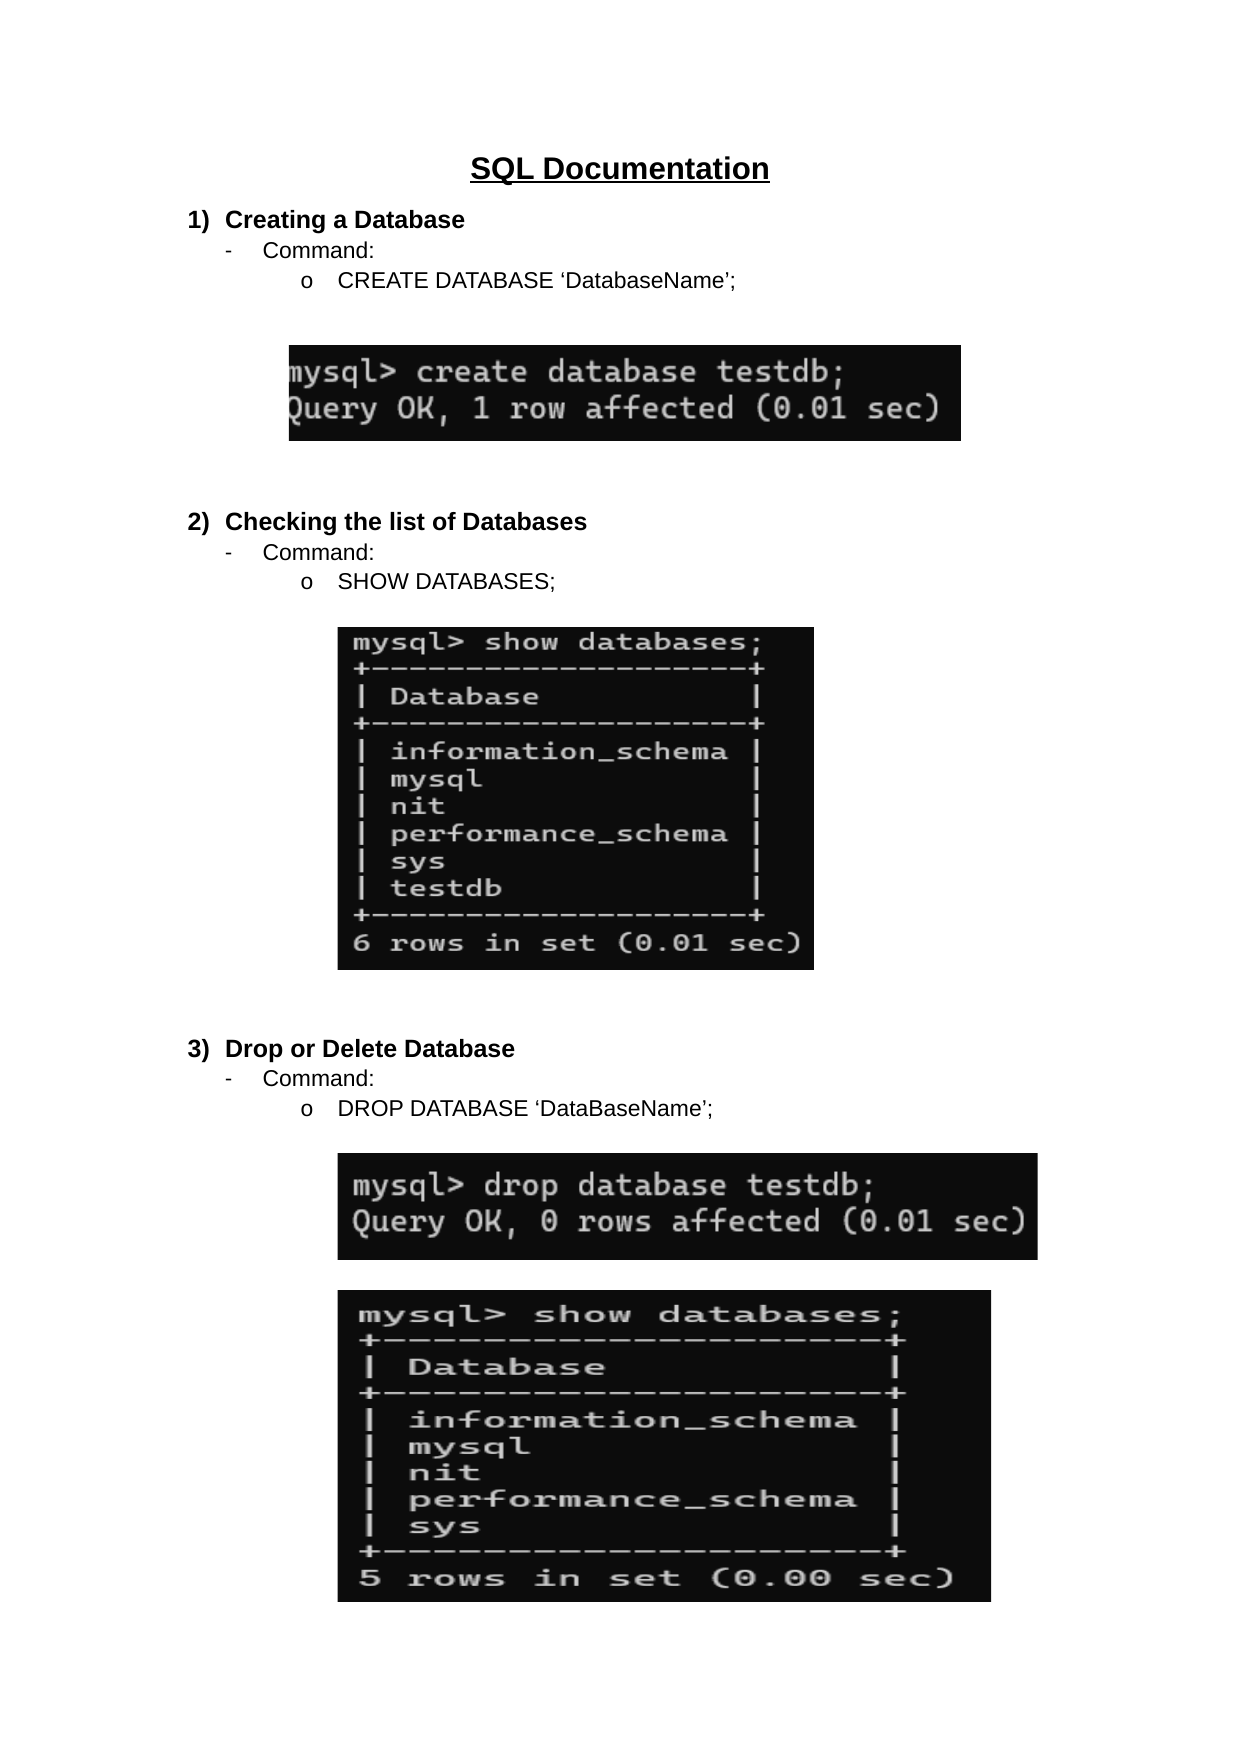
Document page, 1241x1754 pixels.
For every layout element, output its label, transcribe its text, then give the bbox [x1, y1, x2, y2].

list Command: [225, 538, 1090, 566]
list Checking the list of Databases [187, 507, 1090, 536]
picture [337, 1290, 992, 1602]
list Command: [225, 1064, 1090, 1093]
picture [337, 1153, 1038, 1260]
list DROP DATABASE ‘DataBaseName’; [300, 1095, 1090, 1123]
list SHOW DATABASES; [300, 568, 1090, 596]
list Command: [225, 236, 1090, 264]
list CREATE DATABASE ‘DatabaseName’; [300, 267, 1090, 295]
list Creating a Database [187, 205, 1090, 234]
picture [337, 627, 814, 970]
picture [288, 345, 961, 441]
text SQL Documentation [150, 150, 1090, 186]
list Drop or Delete Database [187, 1033, 1090, 1062]
